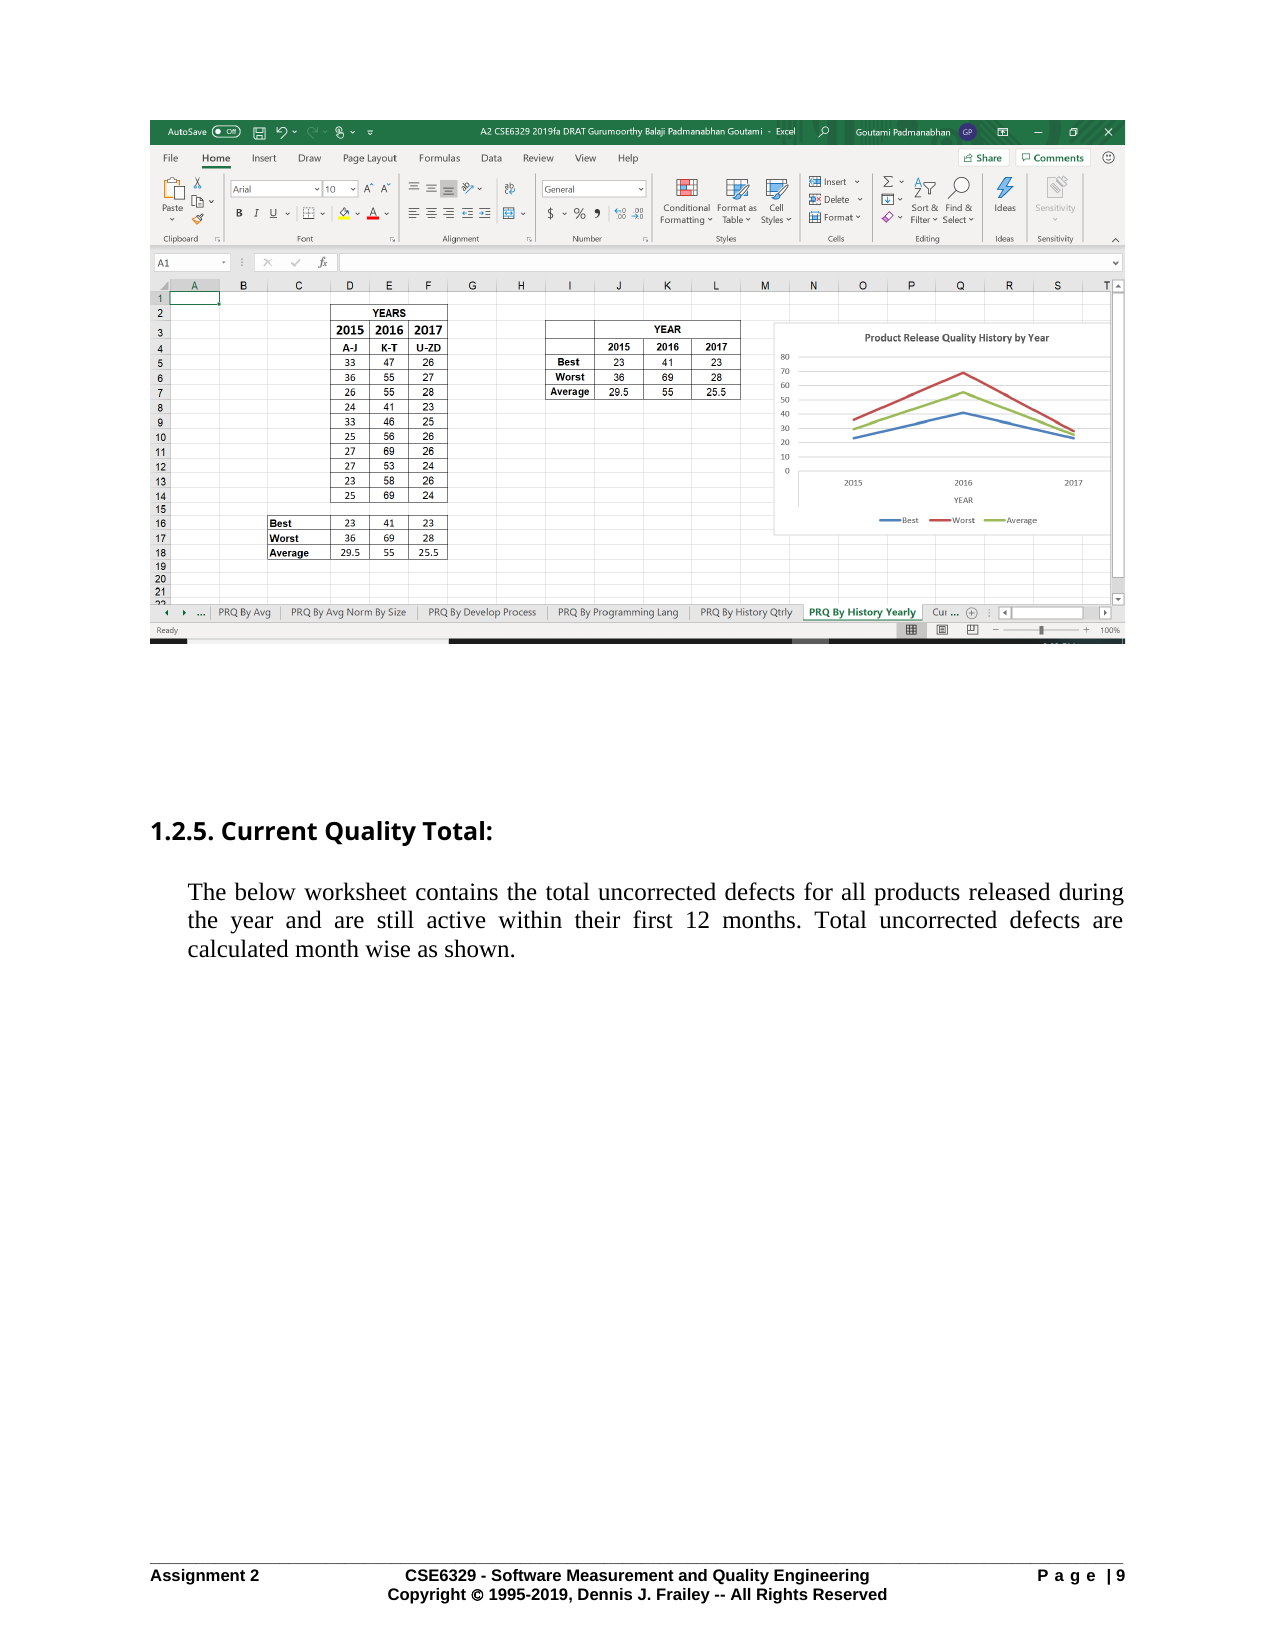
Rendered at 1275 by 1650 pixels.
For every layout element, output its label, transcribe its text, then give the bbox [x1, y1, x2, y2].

picture [150, 120, 1125, 644]
list 1.2.5. Current Quality Total: [150, 814, 1125, 848]
text The below worksheet contains the total uncorrected defects for all products released during the year and are still active within their first 12 months. Total uncorrected defects are calculated month wise as shown. [187, 877, 1125, 963]
